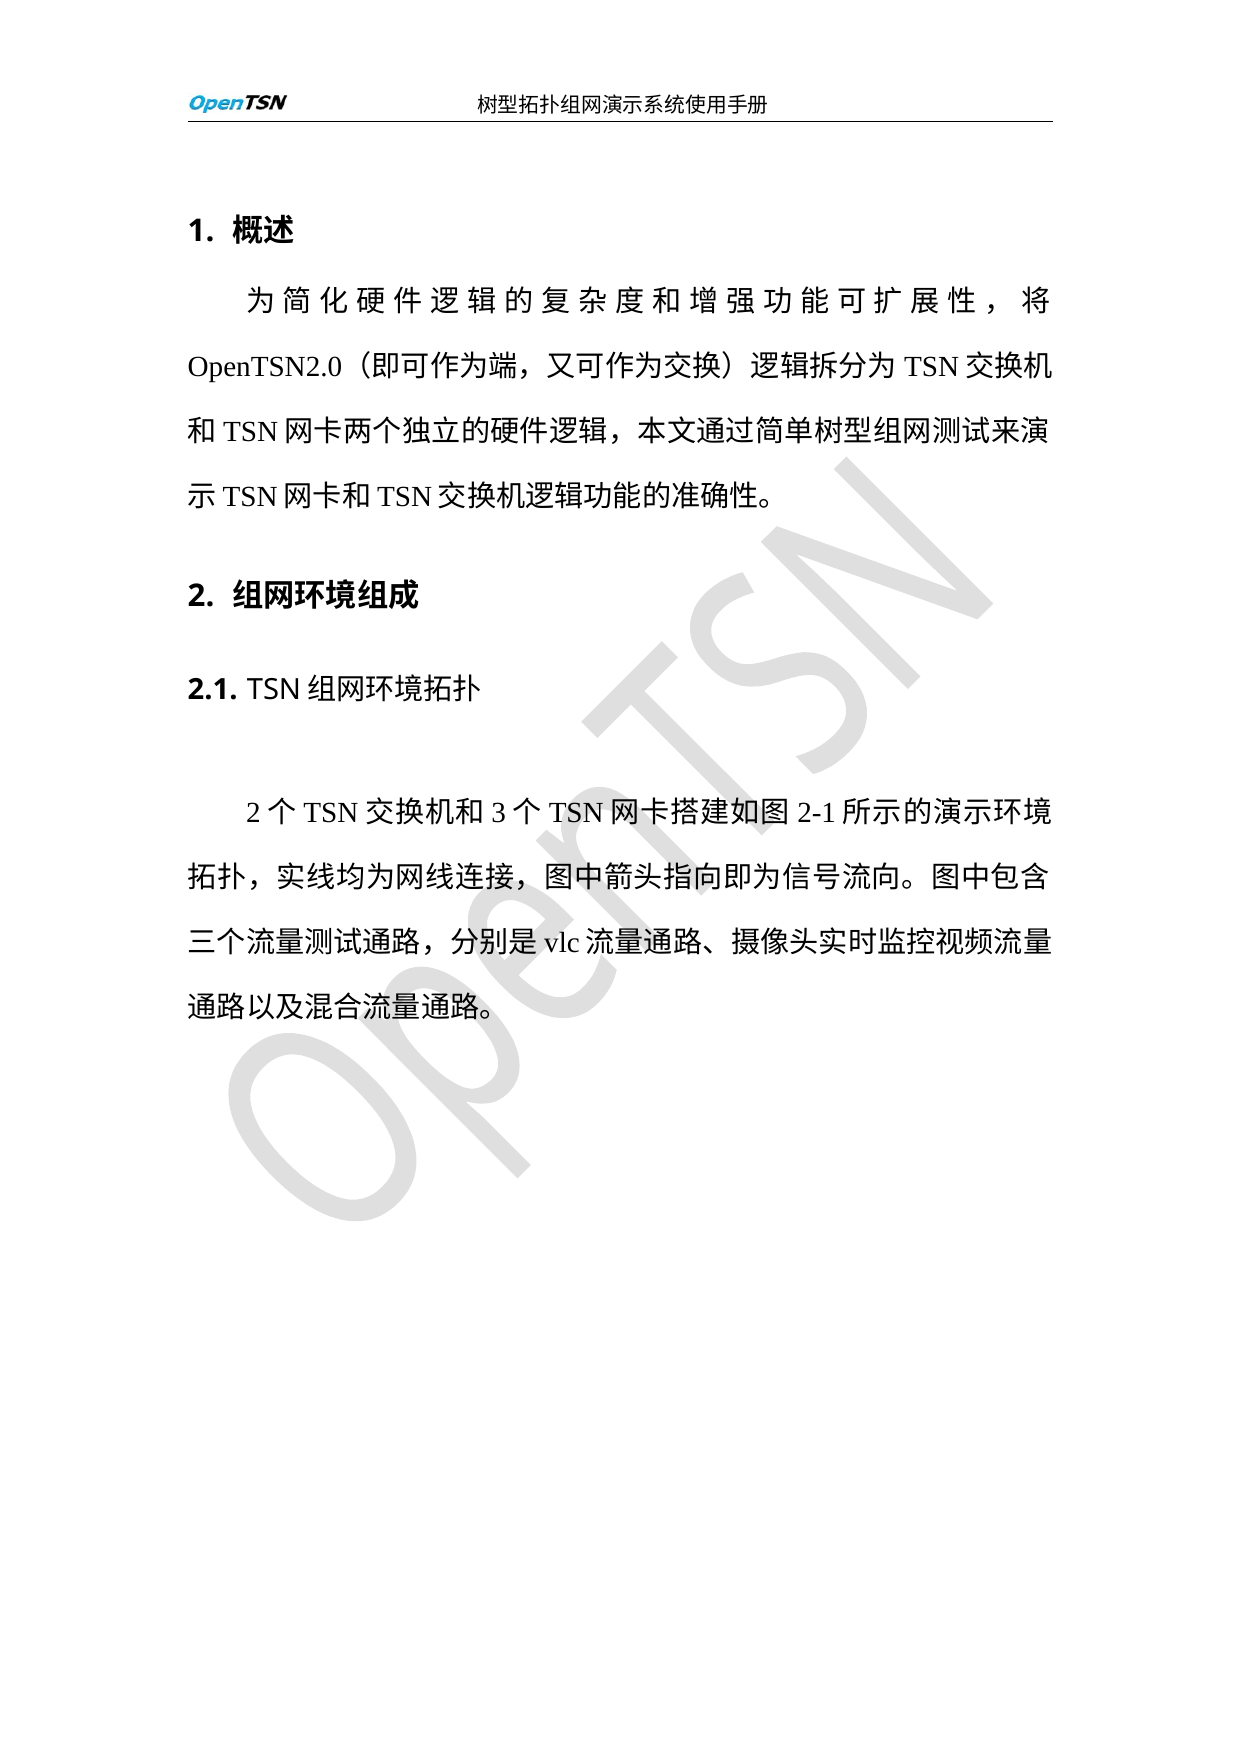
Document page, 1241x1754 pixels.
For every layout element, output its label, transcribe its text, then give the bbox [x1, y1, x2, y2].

subtitle 概述 [187, 195, 1053, 260]
text 为简化硬件逻辑的复杂度和增强功能可扩展性，将OpenTSN2.0（即可作为端，又可作为交换）逻辑拆分为TSN交换机和TSN网卡两个独立的硬件逻辑，本文通过简单树型组网测试来演示TSN网卡和TSN交换机逻辑功能的准确性。 [187, 267, 1053, 527]
subtitle TSN组网环境拓扑 [187, 654, 1053, 719]
picture [187, 92, 288, 113]
subtitle 组网环境组成 [187, 560, 1053, 625]
text 2个TSN交换机和3个TSN网卡搭建如图2-1所示的演示环境拓扑，实线均为网线连接，图中箭头指向即为信号流向。图中包含三个流量测试通路，分别是vlc流量通路、摄像头实时监控视频流量通路以及混合流量通路。 [187, 777, 1053, 1037]
